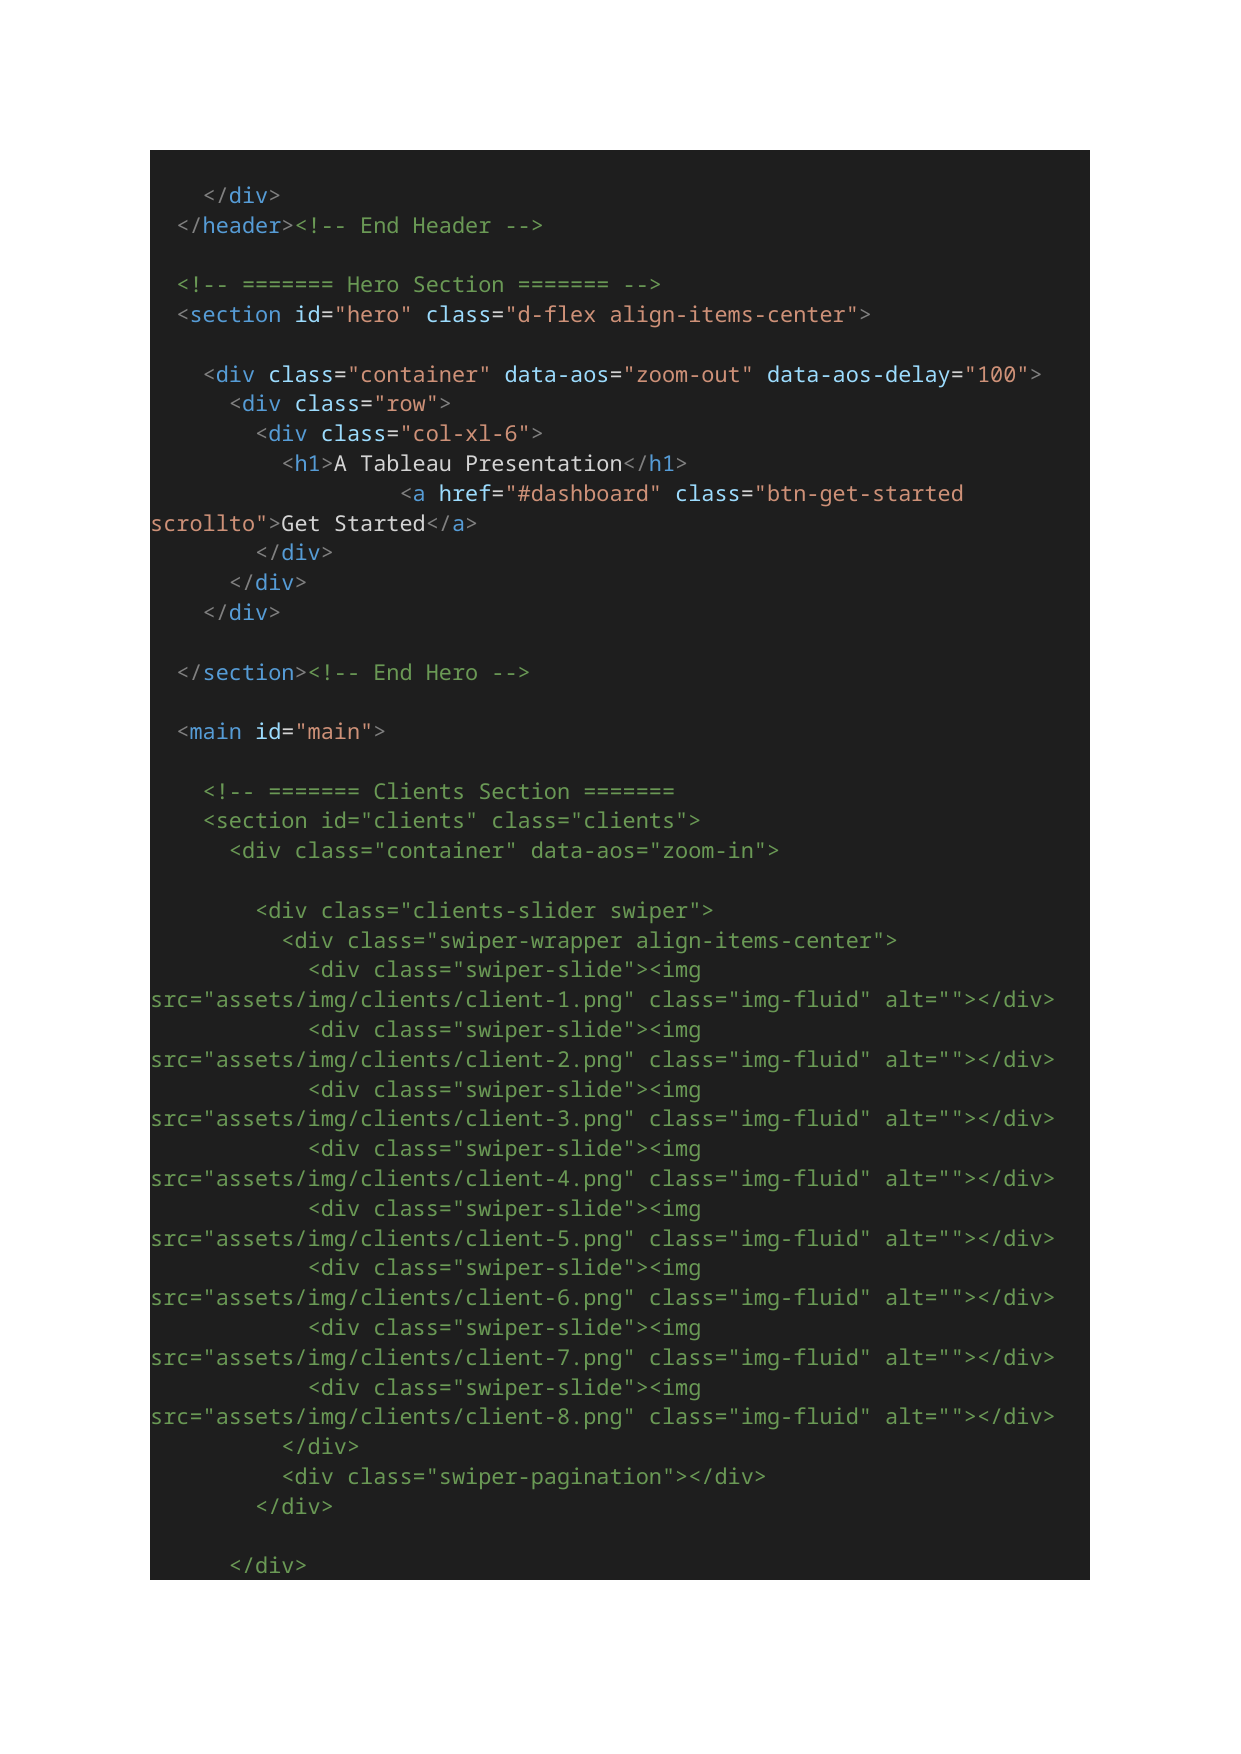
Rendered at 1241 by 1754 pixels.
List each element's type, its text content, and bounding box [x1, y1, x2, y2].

text <div class="col-xl-6"> [150, 418, 1090, 448]
text <div class="container" data-aos="zoom-in"> [150, 835, 1090, 865]
text </div> [150, 537, 1090, 567]
text <div class="swiper-slide"><img src="assets/img/clients/client-5.png" class="img-fluid" alt=""></div> [150, 1193, 1090, 1252]
text <div class="clients-slider swiper"> [150, 895, 1090, 924]
text </header><!-- End Header --> [150, 209, 1090, 239]
text </div> [150, 1550, 1090, 1580]
text </div> [150, 597, 1090, 627]
text </div> [150, 180, 1090, 209]
text <div class="swiper-slide"><img src="assets/img/clients/client-2.png" class="img-fluid" alt=""></div> [150, 1014, 1090, 1073]
text <!-- ======= Clients Section ======= [150, 776, 1090, 805]
text <div class="container" data-aos="zoom-out" data-aos-delay="100"> [150, 358, 1090, 388]
text </div> [150, 1491, 1090, 1520]
text <div class="swiper-pagination"></div> [150, 1461, 1090, 1491]
text <div class="swiper-wrapper align-items-center"> [150, 924, 1090, 954]
text <div class="swiper-slide"><img src="assets/img/clients/client-4.png" class="img-fluid" alt=""></div> [150, 1133, 1090, 1193]
text <main id="main"> [150, 716, 1090, 746]
text <section id="hero" class="d-flex align-items-center"> [150, 299, 1090, 329]
text <div class="row"> [150, 388, 1090, 418]
text </section><!-- End Hero --> [150, 656, 1090, 686]
text <section id="clients" class="clients"> [150, 805, 1090, 835]
text <h1>A Tableau Presentation</h1> [150, 448, 1090, 478]
text <div class="swiper-slide"><img src="assets/img/clients/client-1.png" class="img-fluid" alt=""></div> [150, 954, 1090, 1014]
text </div> [150, 567, 1090, 597]
text </div> [150, 1431, 1090, 1461]
text <!-- ======= Hero Section ======= --> [150, 269, 1090, 299]
text <div class="swiper-slide"><img src="assets/img/clients/client-7.png" class="img-fluid" alt=""></div> [150, 1312, 1090, 1371]
text <div class="swiper-slide"><img src="assets/img/clients/client-8.png" class="img-fluid" alt=""></div> [150, 1371, 1090, 1431]
text <div class="swiper-slide"><img src="assets/img/clients/client-3.png" class="img-fluid" alt=""></div> [150, 1073, 1090, 1133]
text <a href="#dashboard" class="btn-get-started scrollto">Get Started</a> [150, 478, 1090, 537]
text <div class="swiper-slide"><img src="assets/img/clients/client-6.png" class="img-fluid" alt=""></div> [150, 1252, 1090, 1312]
